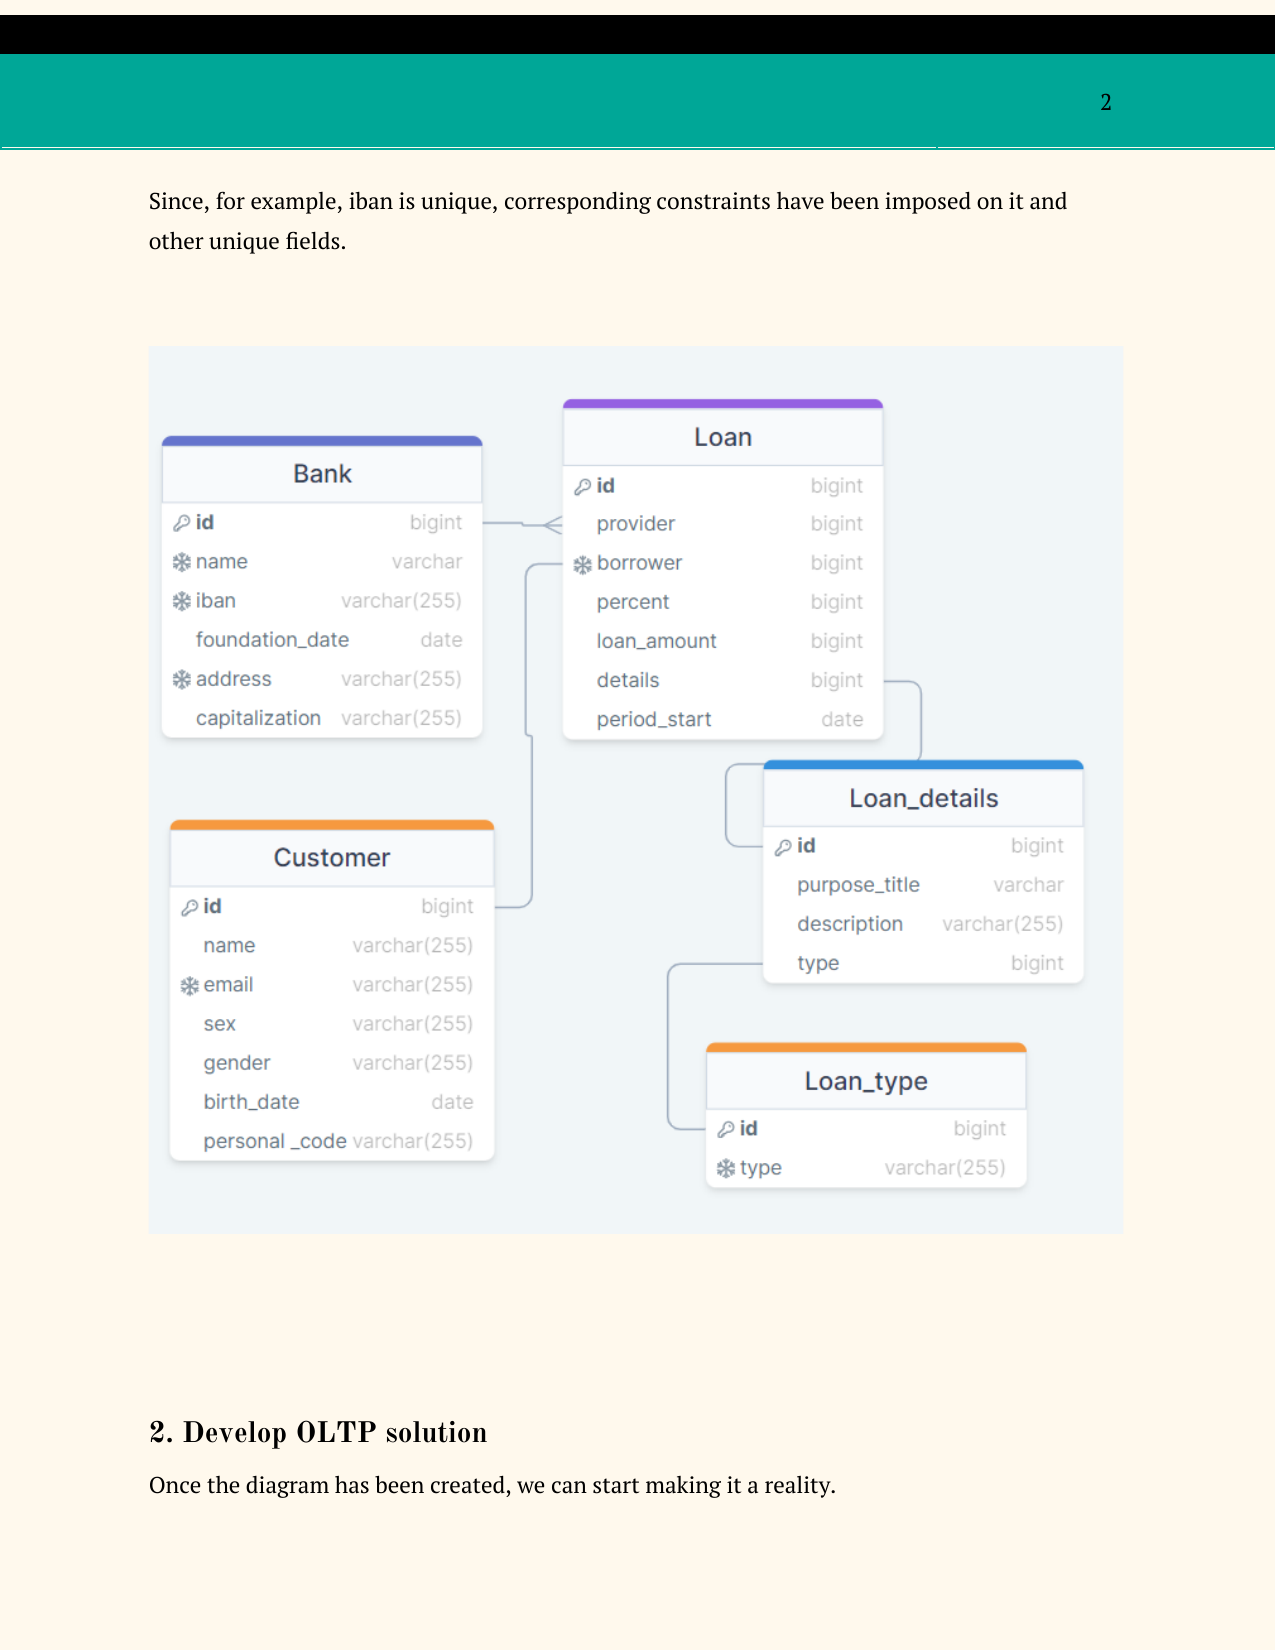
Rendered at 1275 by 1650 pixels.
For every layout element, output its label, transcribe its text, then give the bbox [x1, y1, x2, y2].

text Once the diagram has been created, we can start making it a reality. [148, 1470, 1127, 1500]
picture [148, 346, 1124, 1234]
text Since, for example, iban is unique, corresponding constraints have been imposed on it and other unique fields. [148, 186, 1127, 256]
subtitle 2. Develop OLTP solution [148, 1413, 1127, 1449]
